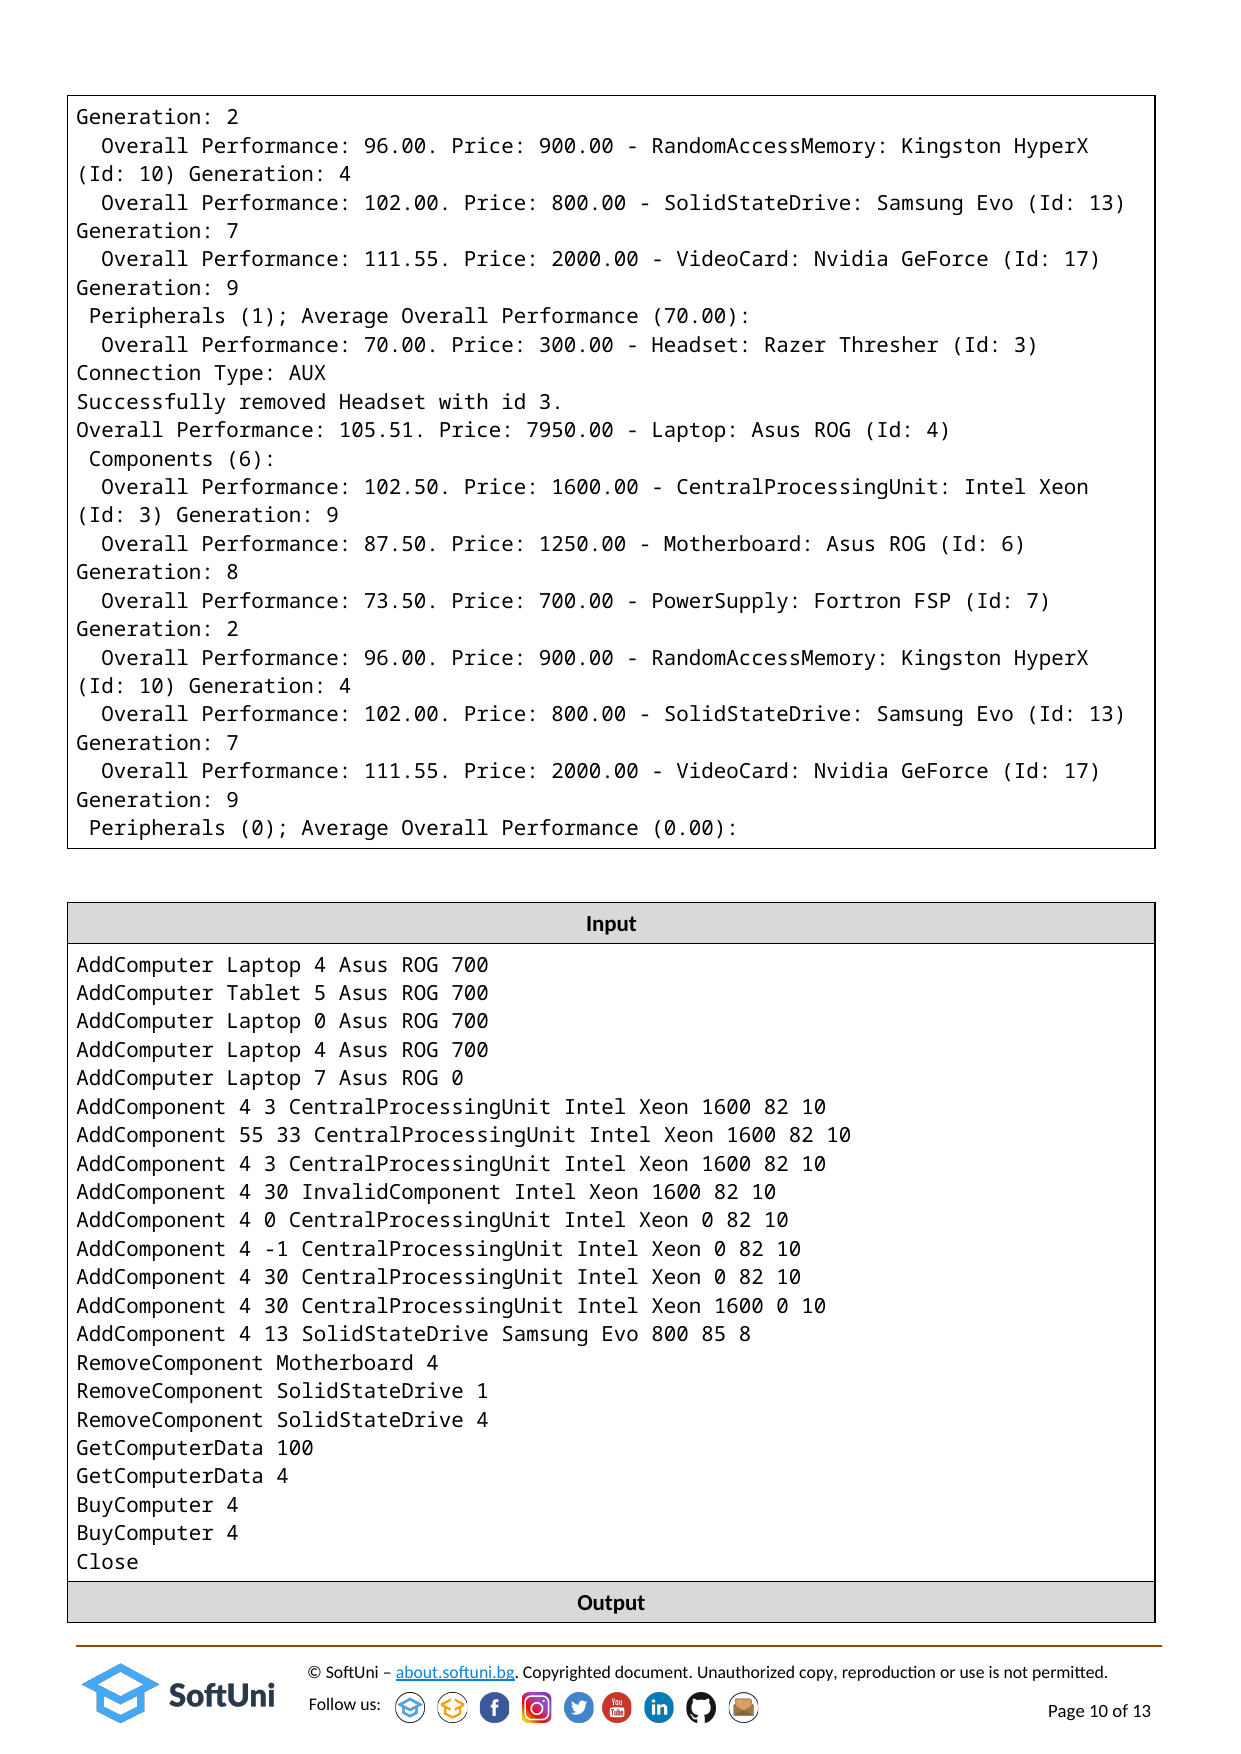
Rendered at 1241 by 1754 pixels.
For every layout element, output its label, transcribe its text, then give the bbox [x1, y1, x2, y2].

picture [728, 1692, 759, 1723]
picture [437, 1692, 468, 1723]
picture [602, 1692, 632, 1723]
table_cell Output [68, 1582, 1154, 1622]
picture [644, 1692, 653, 1701]
picture [479, 1692, 510, 1723]
picture [564, 1692, 594, 1723]
picture [644, 1714, 653, 1723]
picture [658, 1705, 667, 1714]
table_header Input [68, 903, 1154, 943]
picture [395, 1692, 425, 1723]
picture [522, 1692, 552, 1723]
picture [665, 1714, 674, 1723]
table_cell AddComputer Laptop 4 Asus ROG 700 AddComputer Tablet 5 Asus ROG 700 AddComputer Laptop 0 Asus ROG 700 AddComputer Laptop 4 Asus ROG 700 AddComputer Laptop 7 Asus ROG 0 AddComponent 4 3 CentralProcessingUnit Intel Xeon 1600 82 10 AddComponent 55 33 CentralProcessingUnit Intel Xeon 1600 82 10 AddComponent 4 3 CentralProcessingUnit Intel Xeon 1600 82 10 AddComponent 4 30 InvalidComponent Intel Xeon 1600 82 10 AddComponent 4 0 CentralProcessingUnit Intel Xeon 0 82 10 AddComponent 4 -1 CentralProcessingUnit Intel Xeon 0 82 10 AddComponent 4 30 CentralProcessingUnit Intel Xeon 0 82 10 AddComponent 4 30 CentralProcessingUnit Intel Xeon 1600 0 10 AddComponent 4 13 SolidStateDrive Samsung Evo 800 85 8 RemoveComponent Motherboard 4 RemoveComponent SolidStateDrive 1 RemoveComponent SolidStateDrive 4 GetComputerData 100 GetComputerData 4 BuyComputer 4 BuyComputer 4 Close [68, 944, 1154, 1581]
picture [686, 1692, 716, 1723]
picture [75, 1658, 281, 1729]
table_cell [68, 96, 1154, 848]
picture [665, 1692, 674, 1701]
